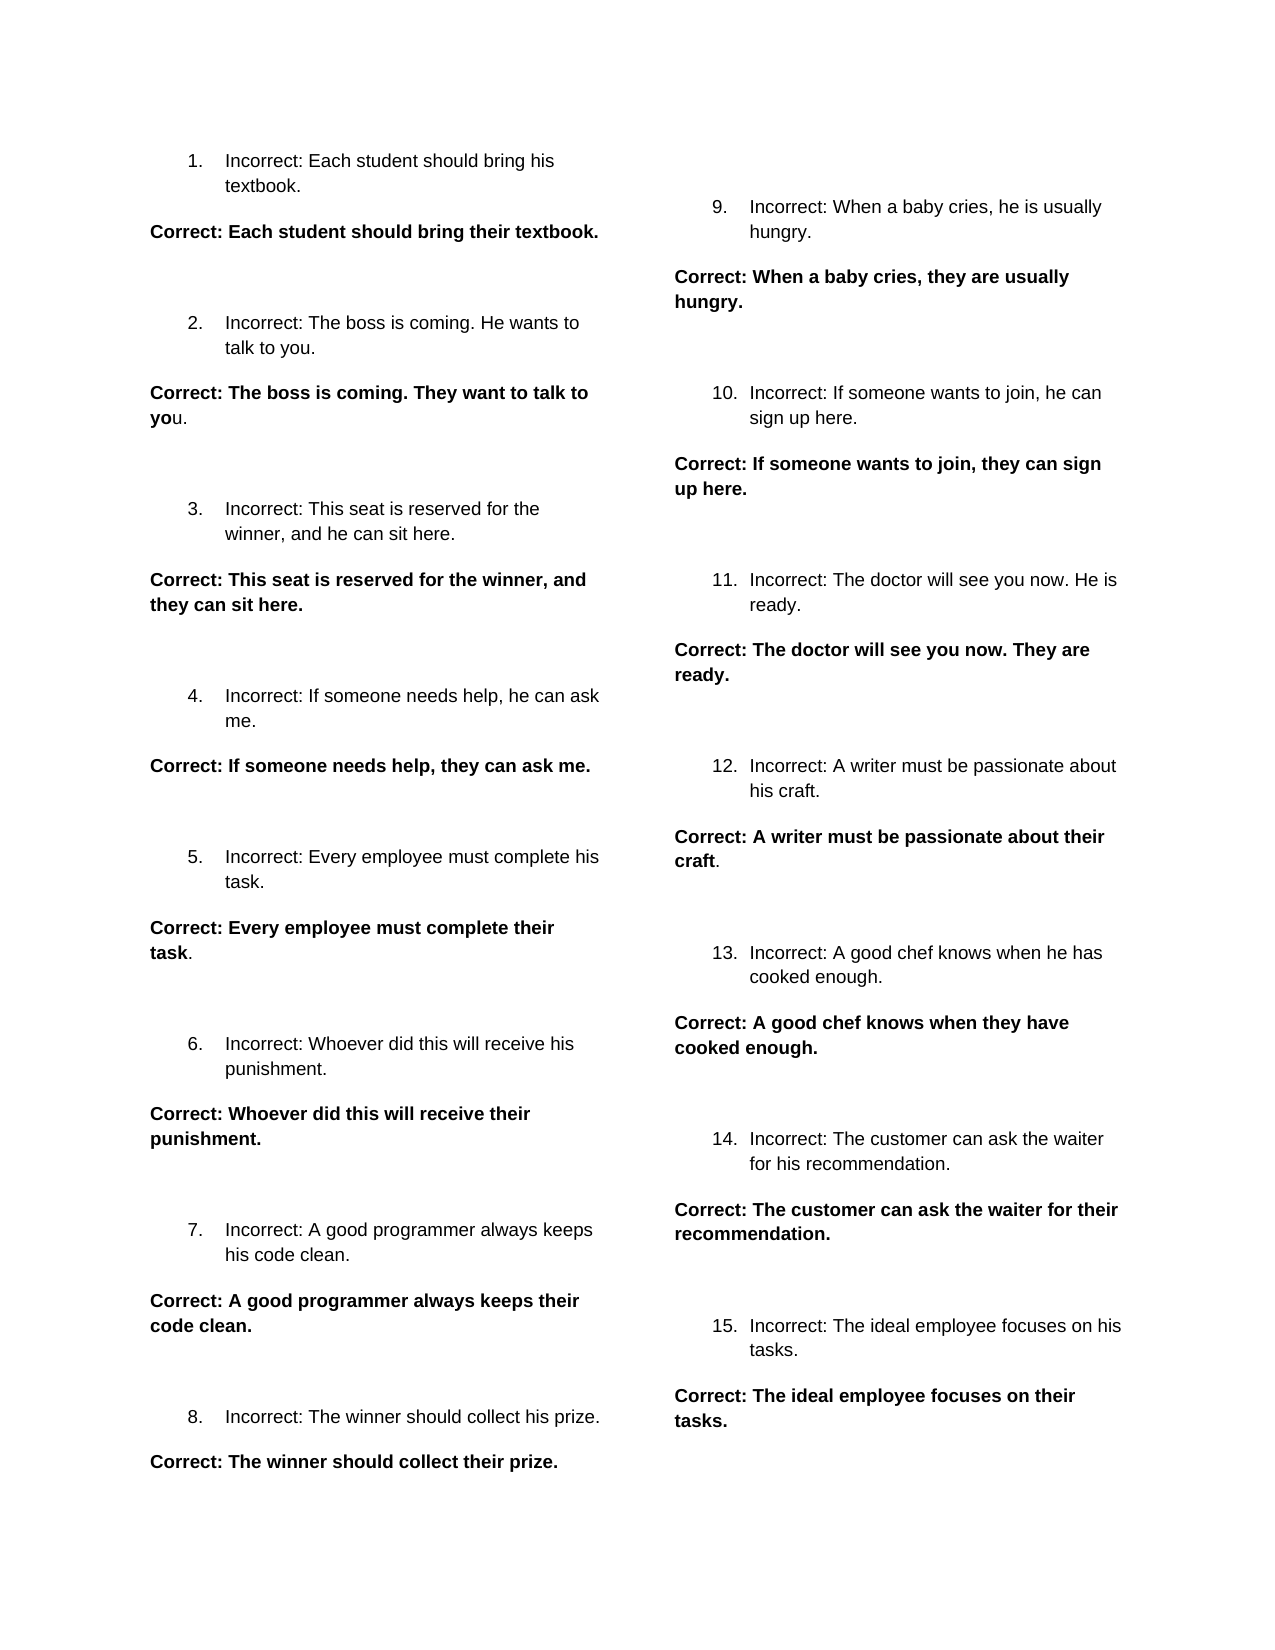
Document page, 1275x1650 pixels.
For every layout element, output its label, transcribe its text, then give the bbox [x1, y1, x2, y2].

list Incorrect: The ideal employee focuses on his tasks. [712, 1314, 1125, 1361]
text Correct: A good chef knows when they have cooked enough. [674, 1012, 1125, 1058]
text Correct: If someone wants to join, they can sign up here. [674, 452, 1125, 499]
list Incorrect: Each student should bring his textbook. [187, 150, 601, 196]
list Incorrect: A good chef knows when he has cooked enough. [712, 941, 1125, 988]
text Correct: If someone needs help, they can ask me. [150, 755, 601, 777]
list Incorrect: When a baby cries, he is usually hungry. [712, 196, 1125, 242]
text Correct: The winner should collect their prize. [150, 1451, 601, 1473]
text Correct: The ideal employee focuses on their tasks. [674, 1385, 1125, 1431]
list Incorrect: The boss is coming. He wants to talk to you. [187, 312, 601, 358]
list Incorrect: Every employee must complete his task. [187, 846, 601, 893]
list Incorrect: A writer must be passionate about his craft. [712, 755, 1125, 801]
list Incorrect: The customer can ask the waiter for his recommendation. [712, 1128, 1125, 1174]
text Correct: A good programmer always keeps their code clean. [150, 1289, 601, 1336]
list Incorrect: A good programmer always keeps his code clean. [187, 1219, 601, 1266]
text Correct: The customer can ask the waiter for their recommendation. [674, 1198, 1125, 1245]
list Incorrect: This seat is reserved for the winner, and he can sit here. [187, 498, 601, 544]
text Correct: When a baby cries, they are usually hungry. [674, 266, 1125, 312]
text Correct: A writer must be passionate about their craft. [674, 825, 1125, 872]
list Incorrect: The doctor will see you now. He is ready. [712, 568, 1125, 615]
text Correct: The boss is coming. They want to talk to you. [150, 382, 601, 428]
list Incorrect: The winner should collect his prize. [187, 1406, 601, 1427]
list Incorrect: If someone needs help, he can ask me. [187, 684, 601, 731]
text Correct: Whoever did this will receive their punishment. [150, 1103, 601, 1149]
text Correct: Each student should bring their textbook. [150, 220, 601, 242]
list Incorrect: Whoever did this will receive his punishment. [187, 1033, 601, 1079]
text Correct: This seat is reserved for the winner, and they can sit here. [150, 568, 601, 615]
list Incorrect: If someone wants to join, he can sign up here. [712, 382, 1125, 428]
text Correct: The doctor will see you now. They are ready. [674, 639, 1125, 685]
text Correct: Every employee must complete their task. [150, 917, 601, 963]
